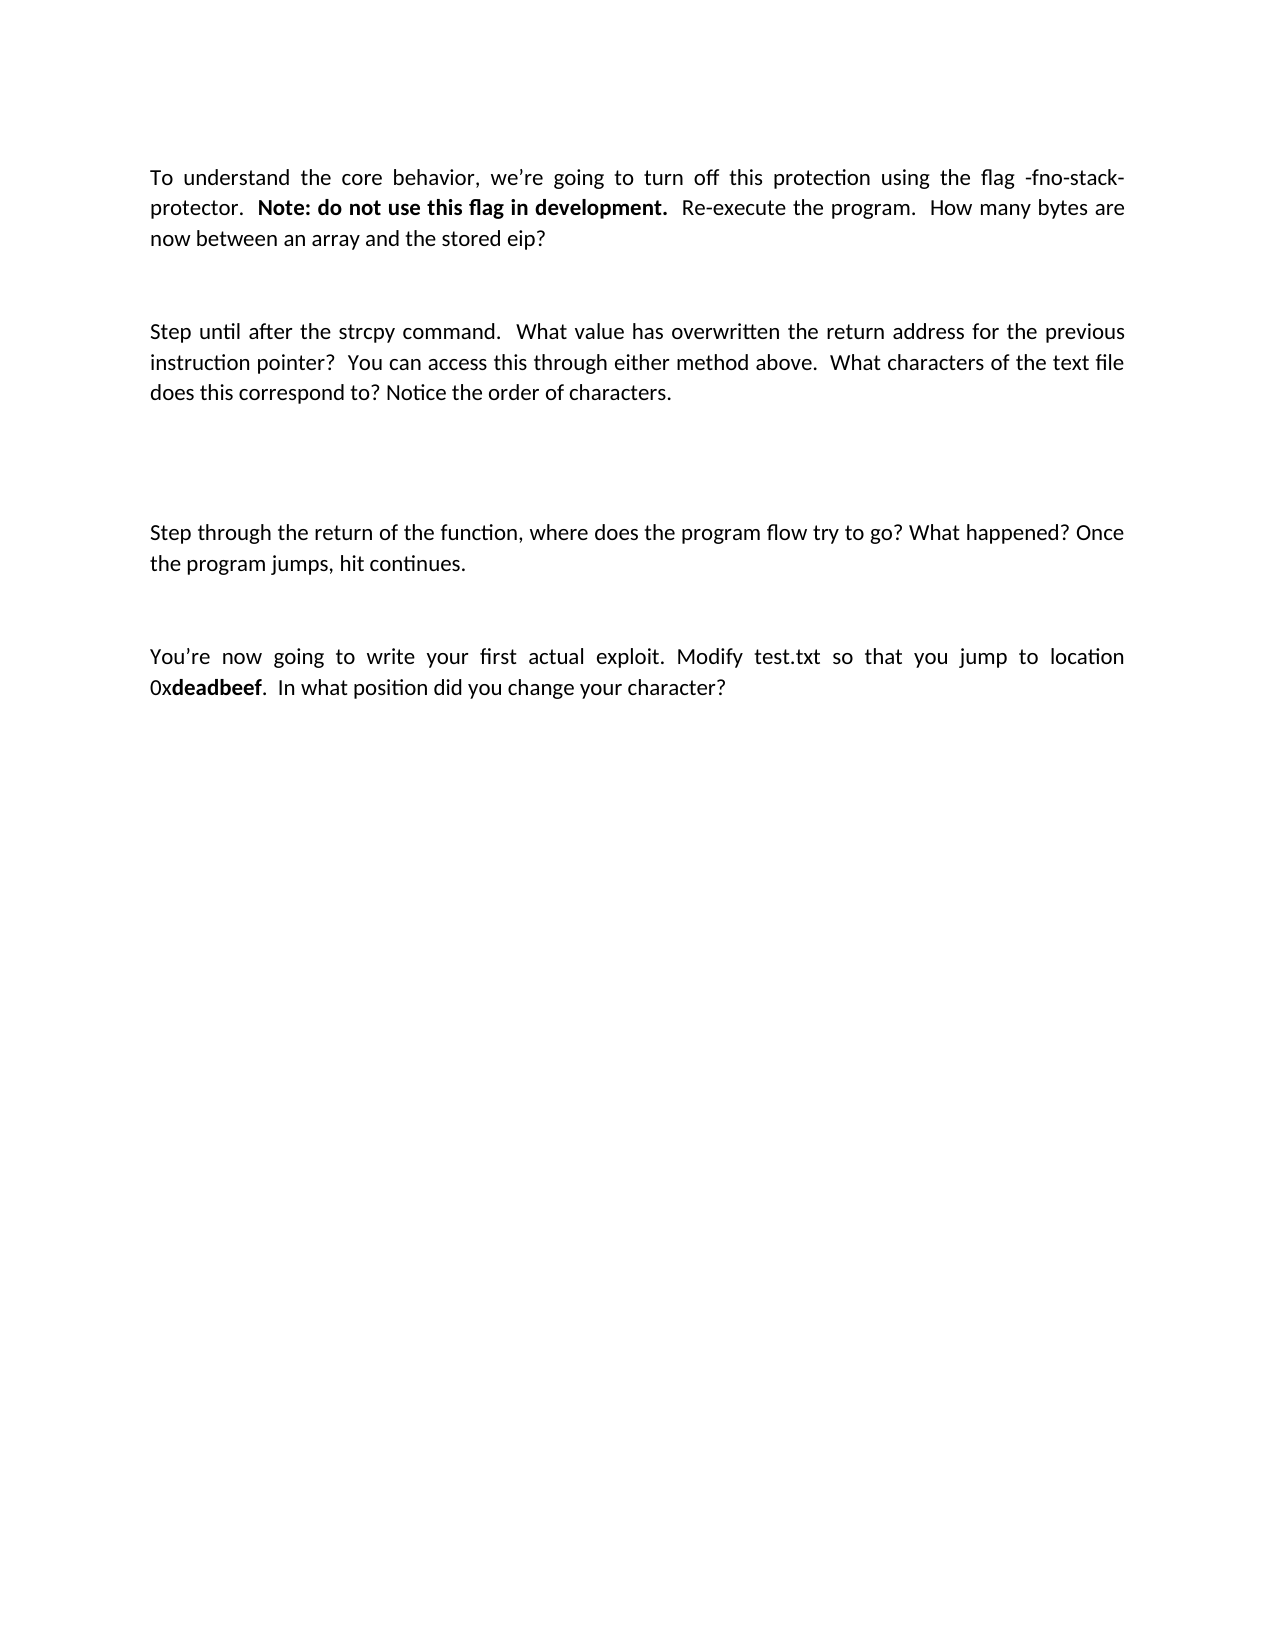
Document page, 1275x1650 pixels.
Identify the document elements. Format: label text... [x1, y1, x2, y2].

text Step through the return of the function, where does the program flow try to go? What happened? Once the program jumps, hit continues. [150, 518, 1125, 577]
text You’re now going to write your first actual exploit. Modify test.txt so that you jump to location 0xdeadbeef. In what position did you change your character? [150, 642, 1125, 701]
text To understand the core behavior, we’re going to turn off this protection using the flag -fno-stack-protector. Note: do not use this flag in development. Re-execute the program. How many bytes are now between an array and the stored eip? [150, 163, 1125, 252]
text Step until after the strcpy command. What value has overwritten the return address for the previous instruction pointer? You can access this through either method above. What characters of the text file does this correspond to? Notice the order of characters. [150, 317, 1125, 406]
